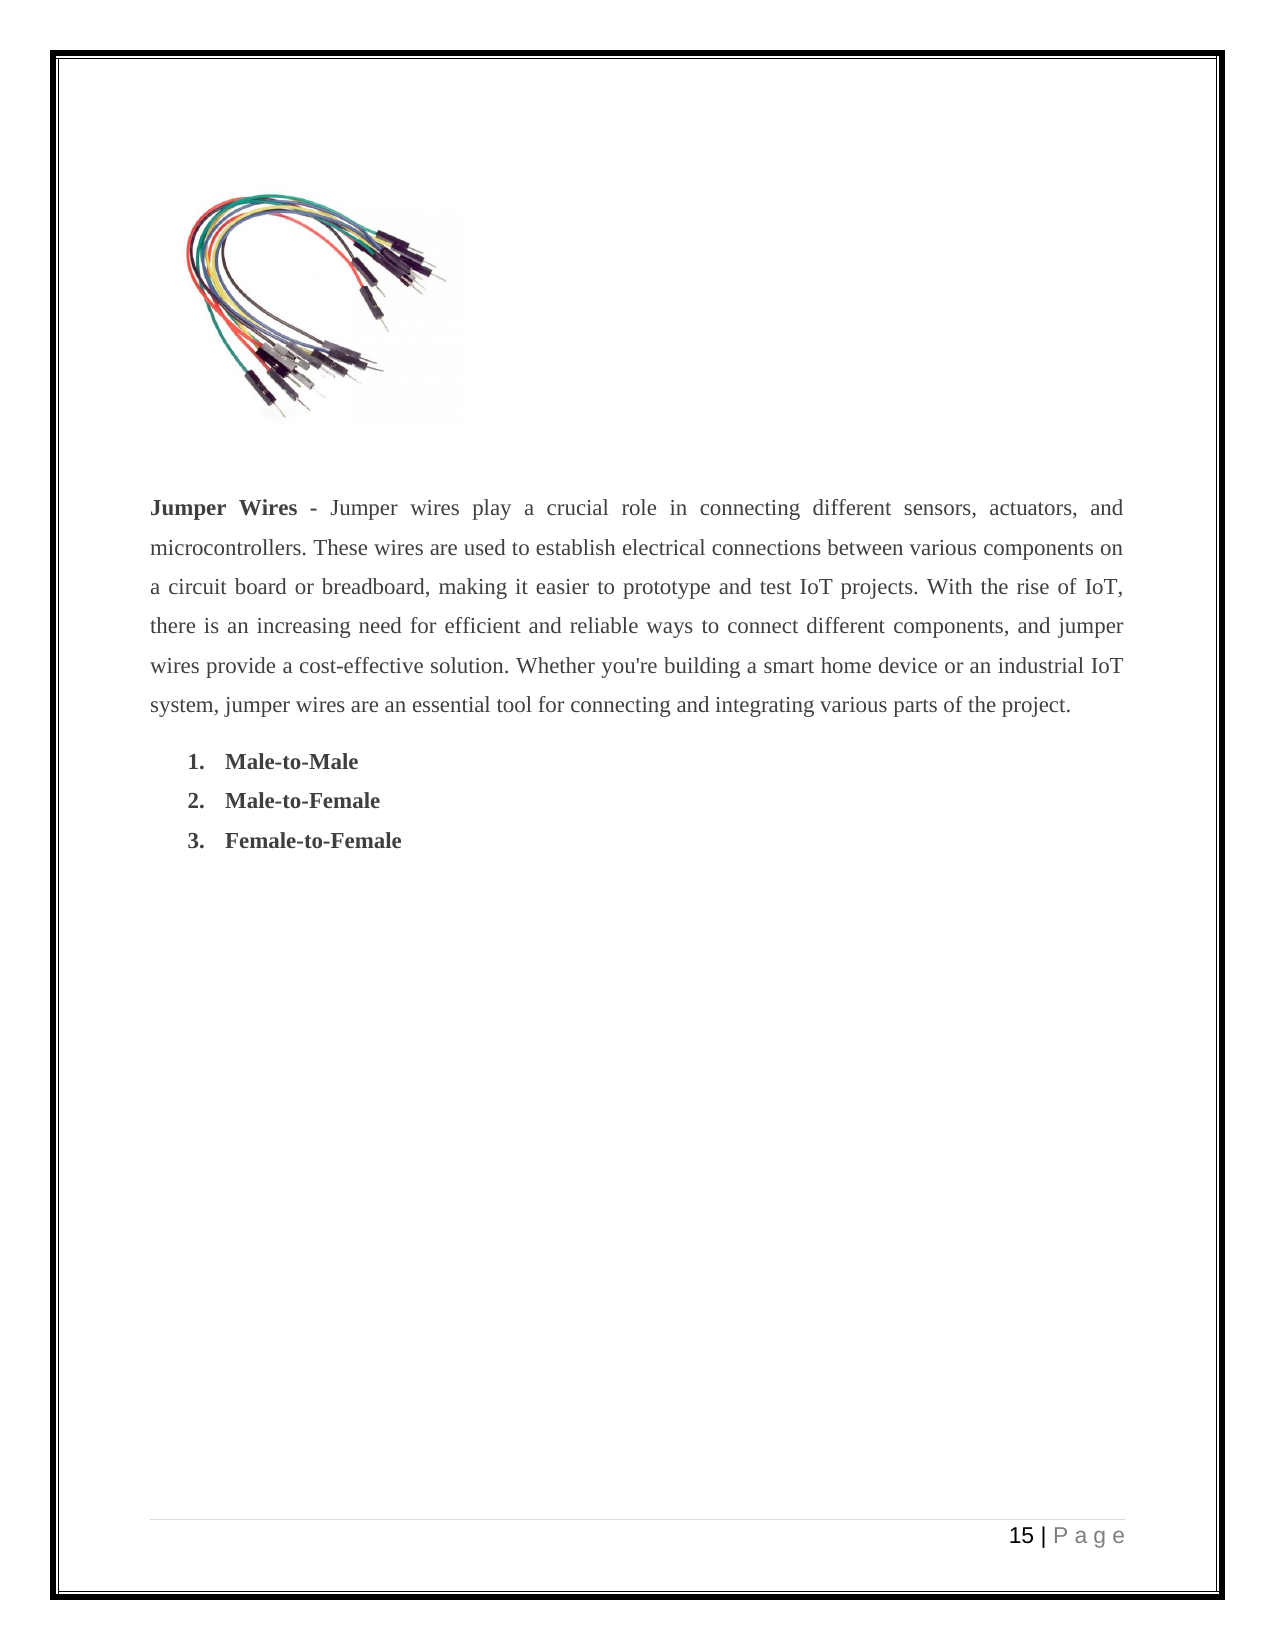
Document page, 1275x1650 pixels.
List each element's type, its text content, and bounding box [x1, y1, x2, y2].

picture [150, 150, 465, 465]
text Jumper Wires - Jumper wires play a crucial role in connecting different sensors, actuators, and microcontrollers. These wires are used to establish electrical connections between various components on a circuit board or breadboard, making it easier to prototype and test IoT projects. With the rise of IoT, there is an increasing need for efficient and reliable ways to connect different components, and jumper wires provide a cost-effective solution. Whether you're building a smart home device or an industrial IoT system, jumper wires are an essential tool for connecting and integrating various parts of the project. [150, 494, 1125, 718]
list Female-to-Female [187, 827, 1125, 853]
list Male-to-Male [187, 748, 1125, 774]
list Male-to-Female [187, 787, 1125, 813]
